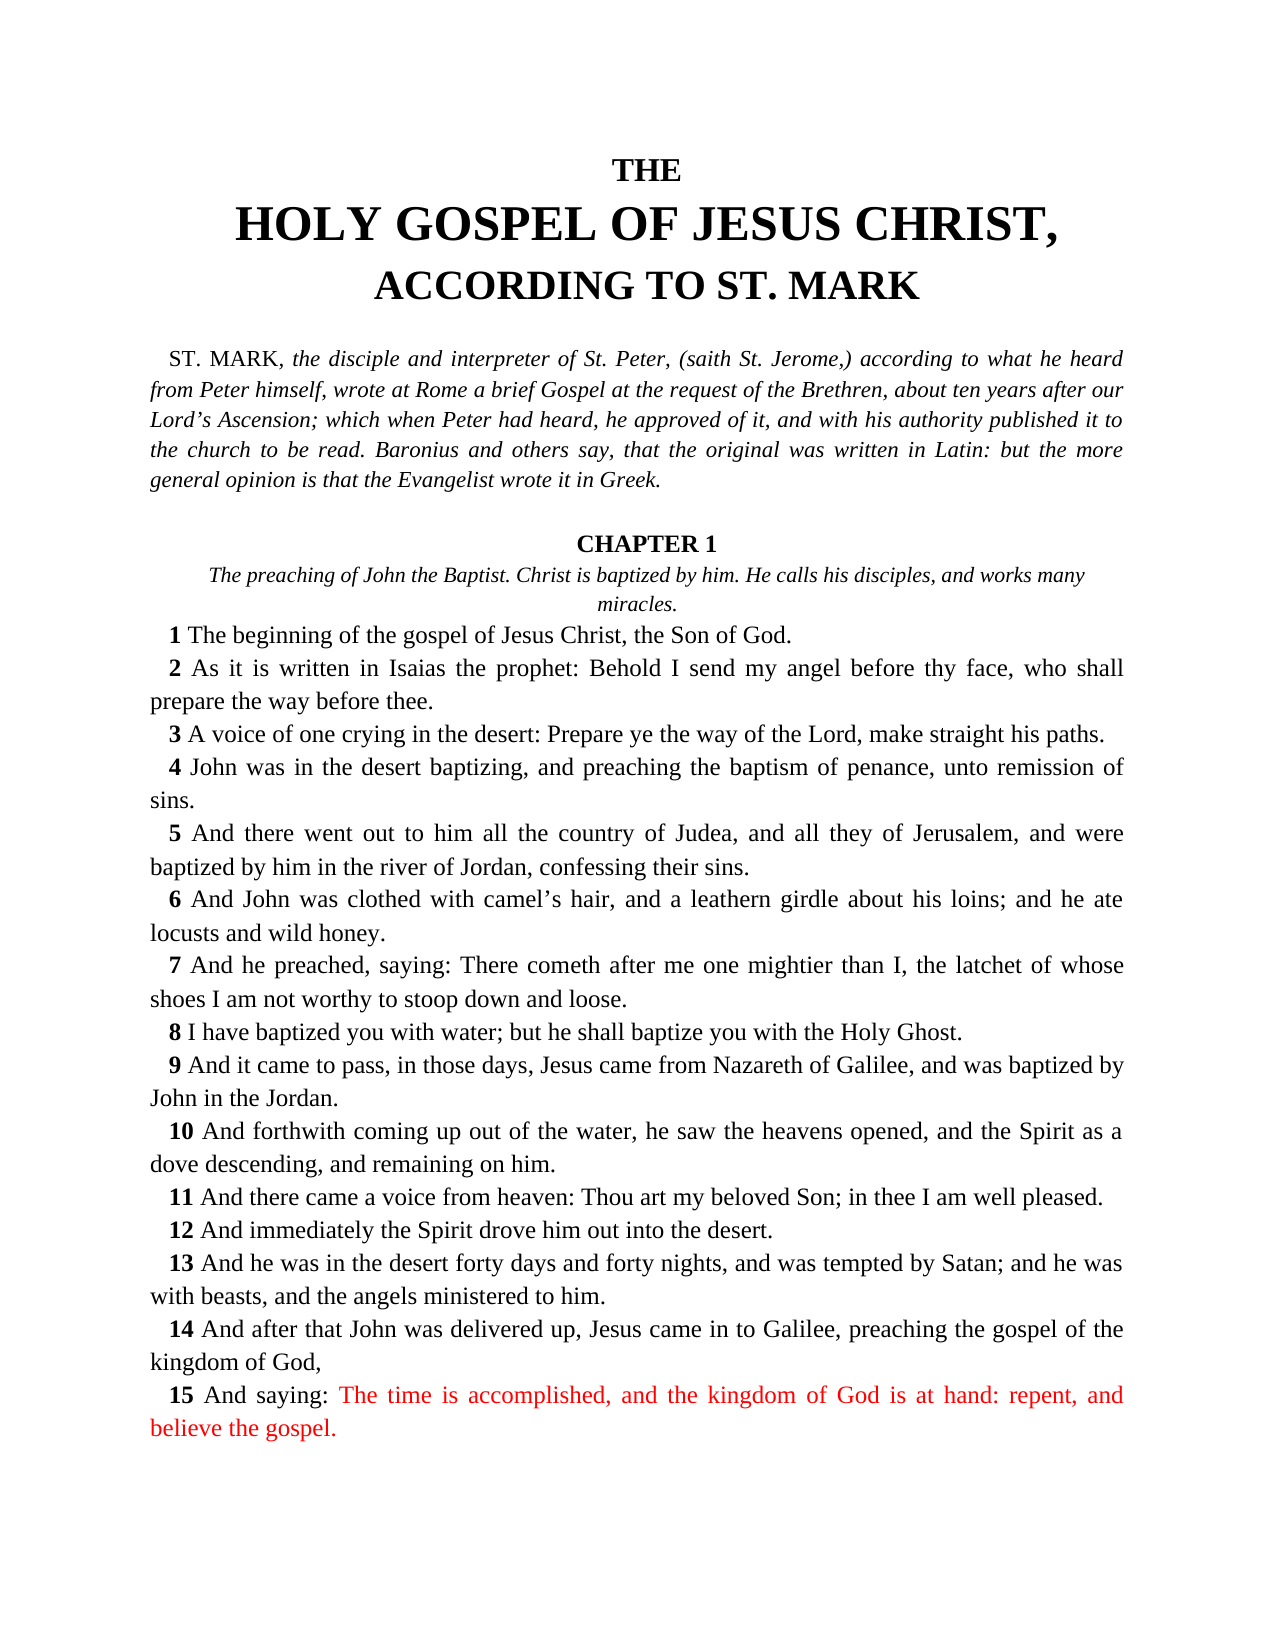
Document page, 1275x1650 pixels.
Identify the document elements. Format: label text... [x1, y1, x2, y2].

text 14 And after that John was delivered up, Jesus came in to Galilee, preaching the gospel of the kingdom of God, [150, 1314, 1125, 1376]
text 12 And immediately the Spirit drove him out into the desert. [150, 1215, 1125, 1243]
text CHAPTER 1 [150, 529, 1125, 558]
text 1 The beginning of the gospel of Jesus Christ, the Son of God. [150, 620, 1125, 649]
text 7 And he preached, saying: There cometh after me one mightier than I, the latchet of whose shoes I am not worthy to stoop down and loose. [150, 951, 1125, 1012]
text 10 And forthwith coming up out of the water, he saw the heavens opened, and the Spirit as a dove descending, and remaining on him. [150, 1116, 1125, 1177]
text HOLY GOSPEL OF JESUS CHRIST, [150, 194, 1125, 252]
text THE [150, 150, 1125, 188]
text ST. MARK, the disciple and interpreter of St. Peter, (saith St. Jerome,) according to what he heard from Peter himself, wrote at Rome a brief Gospel at the request of the Brethren, about ten years after our Lord’s Ascension; which when Peter had heard, he approved of it, and with his authority published it to the church to be read. Baronius and others say, that the original was written in Latin: but the more general opinion is that the Evangelist wrote it in Greek. [150, 345, 1125, 493]
text 8 I have baptized you with water; but he shall baptize you with the Holy Ghost. [150, 1017, 1125, 1045]
text ACCORDING TO ST. MARK [150, 260, 1125, 308]
text 5 And there went out to him all the country of Judea, and all they of Jerusalem, and were baptized by him in the river of Jordan, confessing their sins. [150, 818, 1125, 880]
text 6 And John was clothed with camel’s hair, and a leathern girdle about his loins; and he ate locusts and wild honey. [150, 884, 1125, 946]
text 15 And saying: The time is accomplished, and the kingdom of God is at hand: repent, and believe the gospel. [150, 1380, 1125, 1442]
text The preaching of John the Baptist. Christ is baptized by him. He calls his disciples, and works many miracles. [150, 562, 1125, 617]
text 2 As it is written in Isaias the prophet: Behold I send my angel before thy face, who shall prepare the way before thee. [150, 653, 1125, 715]
text 9 And it came to pass, in those days, Jesus came from Nazareth of Galilee, and was baptized by John in the Jordan. [150, 1050, 1125, 1111]
text 4 John was in the desert baptizing, and preaching the baptism of penance, unto remission of sins. [150, 752, 1125, 814]
text 13 And he was in the desert forty days and forty nights, and was tempted by Satan; and he was with beasts, and the angels ministered to him. [150, 1248, 1125, 1309]
text 3 A voice of one crying in the desert: Prepare ye the way of the Lord, make straight his paths. [150, 719, 1125, 748]
text 11 And there came a voice from heaven: Thou art my beloved Son; in thee I am well pleased. [150, 1182, 1125, 1211]
